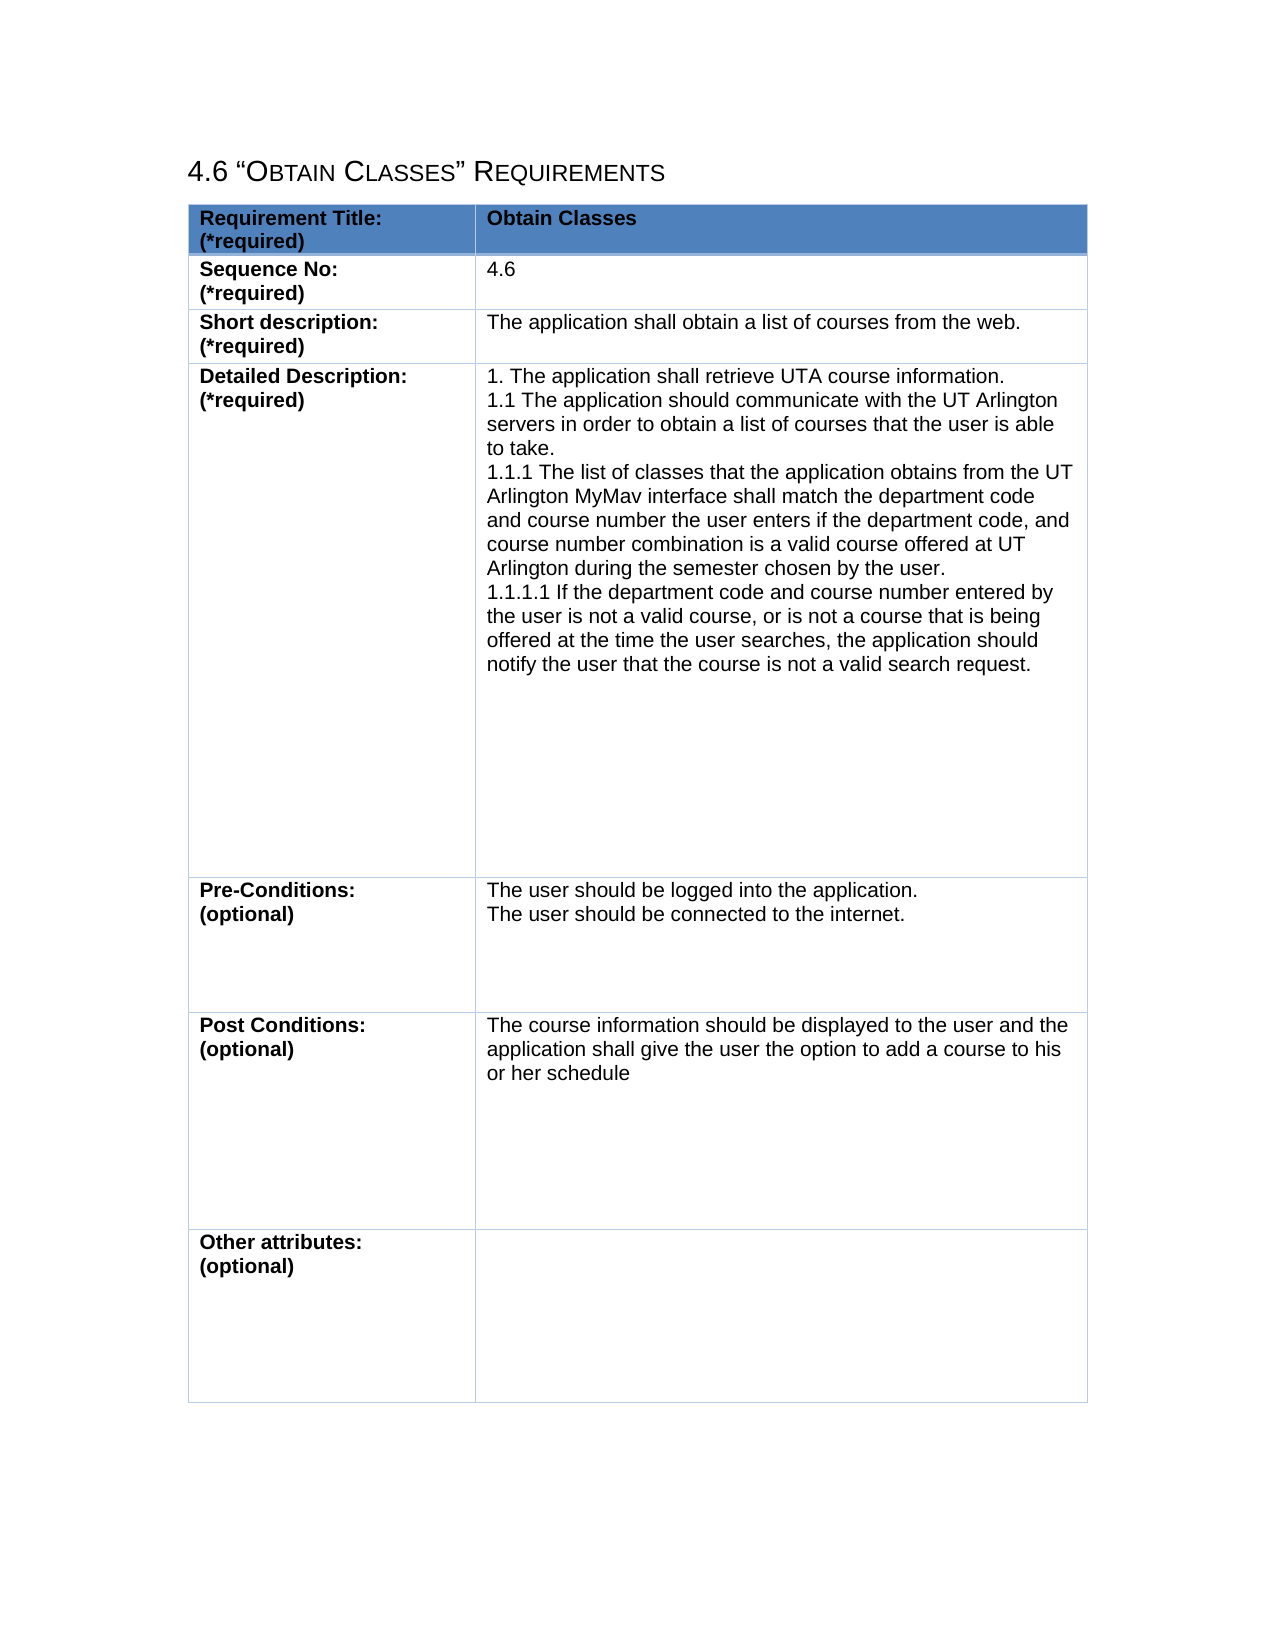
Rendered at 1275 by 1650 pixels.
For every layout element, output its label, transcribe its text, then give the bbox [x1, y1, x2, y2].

table_header Requirement Title: (*required) [189, 205, 475, 253]
table_cell Pre-Conditions: (optional) [189, 878, 475, 1012]
table_cell 4.6 [476, 256, 1087, 309]
table_header Obtain Classes [476, 205, 1087, 253]
table_cell Other attributes: (optional) [189, 1230, 475, 1402]
table_cell 1. The application shall retrieve UTA course information. 1.1 The application should communicate with the UT Arlington servers in order to obtain a list of courses that the user is able to take. 1.1.1 The list of classes that the application obtains from the UT Arlington MyMav interface shall match the department code and course number the user enters if the department code, and course number combination is a valid course offered at UT Arlington during the semester chosen by the user. 1.1.1.1 If the department code and course number entered by the user is not a valid course, or is not a course that is being offered at the time the user searches, the application should notify the user that the course is not a valid search request. [476, 364, 1087, 877]
table_cell Short description: (*required) [189, 310, 475, 363]
table_cell The user should be logged into the application. The user should be connected to the internet. [476, 878, 1087, 1012]
table_cell The application shall obtain a list of courses from the web. [476, 310, 1087, 363]
table_cell Detailed Description: (*required) [189, 364, 475, 877]
table_cell The course information should be displayed to the user and the application shall give the user the option to add a course to his or her schedule [476, 1013, 1087, 1228]
table_cell Post Conditions: (optional) [189, 1013, 475, 1228]
table_cell [476, 1230, 1087, 1402]
subtitle 4.6 “Obtain Classes” Requirements [187, 154, 1087, 188]
table_cell Sequence No: (*required) [189, 256, 475, 309]
